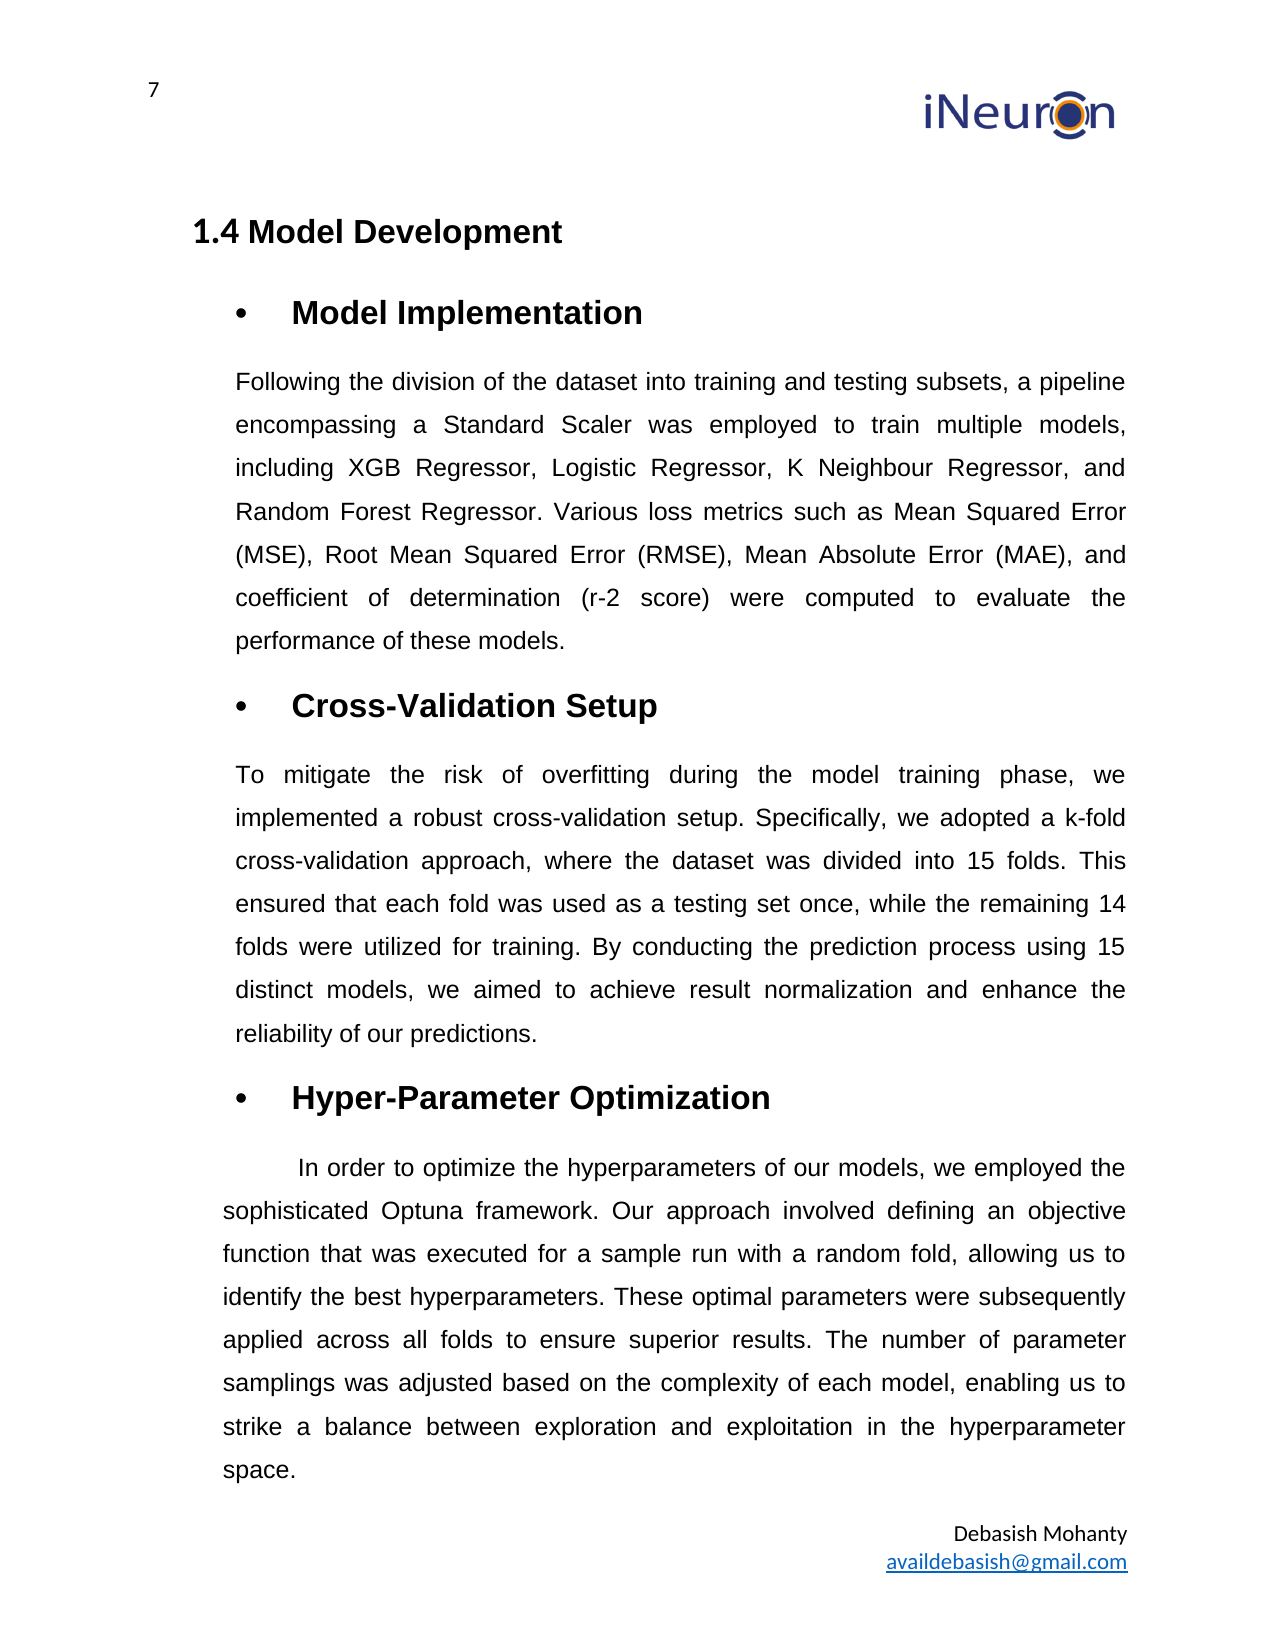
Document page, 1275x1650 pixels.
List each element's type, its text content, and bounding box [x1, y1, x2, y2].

list Following the division of the dataset into training and testing subsets, a pipeline encompassing a Standard Scaler was employed to train multiple models, including XGB Regressor, Logistic Regressor, K Neighbour Regressor, and Random Forest Regressor. Various loss metrics such as Mean Squared Error (MSE), Root Mean Squared Error (RMSE), Mean Absolute Error (MAE), and coefficient of determination (r-2 score) were computed to evaluate the performance of these models. [235, 367, 1127, 654]
list Model Development [191, 207, 1127, 253]
list To mitigate the risk of overfitting during the model training phase, we implemented a robust cross-validation setup. Specifically, we adopted a k-fold cross-validation approach, where the dataset was divided into 15 folds. This ensured that each fold was used as a testing set once, while the remaining 14 folds were utilized for training. By conducting the prediction process using 15 distinct models, we aimed to achieve result normalization and enhance the reliability of our predictions. [235, 760, 1127, 1047]
list In order to optimize the hyperparameters of our models, we employed the sophisticated Optuna framework. Our approach involved defining an objective function that was executed for a sample run with a random fold, allowing us to identify the best hyperparameters. These optimal parameters were subsequently applied across all folds to ensure superior results. The number of parameter samplings was adjusted based on the complexity of each model, enabling us to strike a balance between exploration and exploitation in the hyperparameter space. [223, 1153, 1127, 1483]
list Model Implementation [235, 293, 1127, 331]
picture [921, 87, 1118, 141]
list Cross-Validation Setup [235, 686, 1127, 724]
list Hyper-Parameter Optimization [235, 1078, 1127, 1117]
